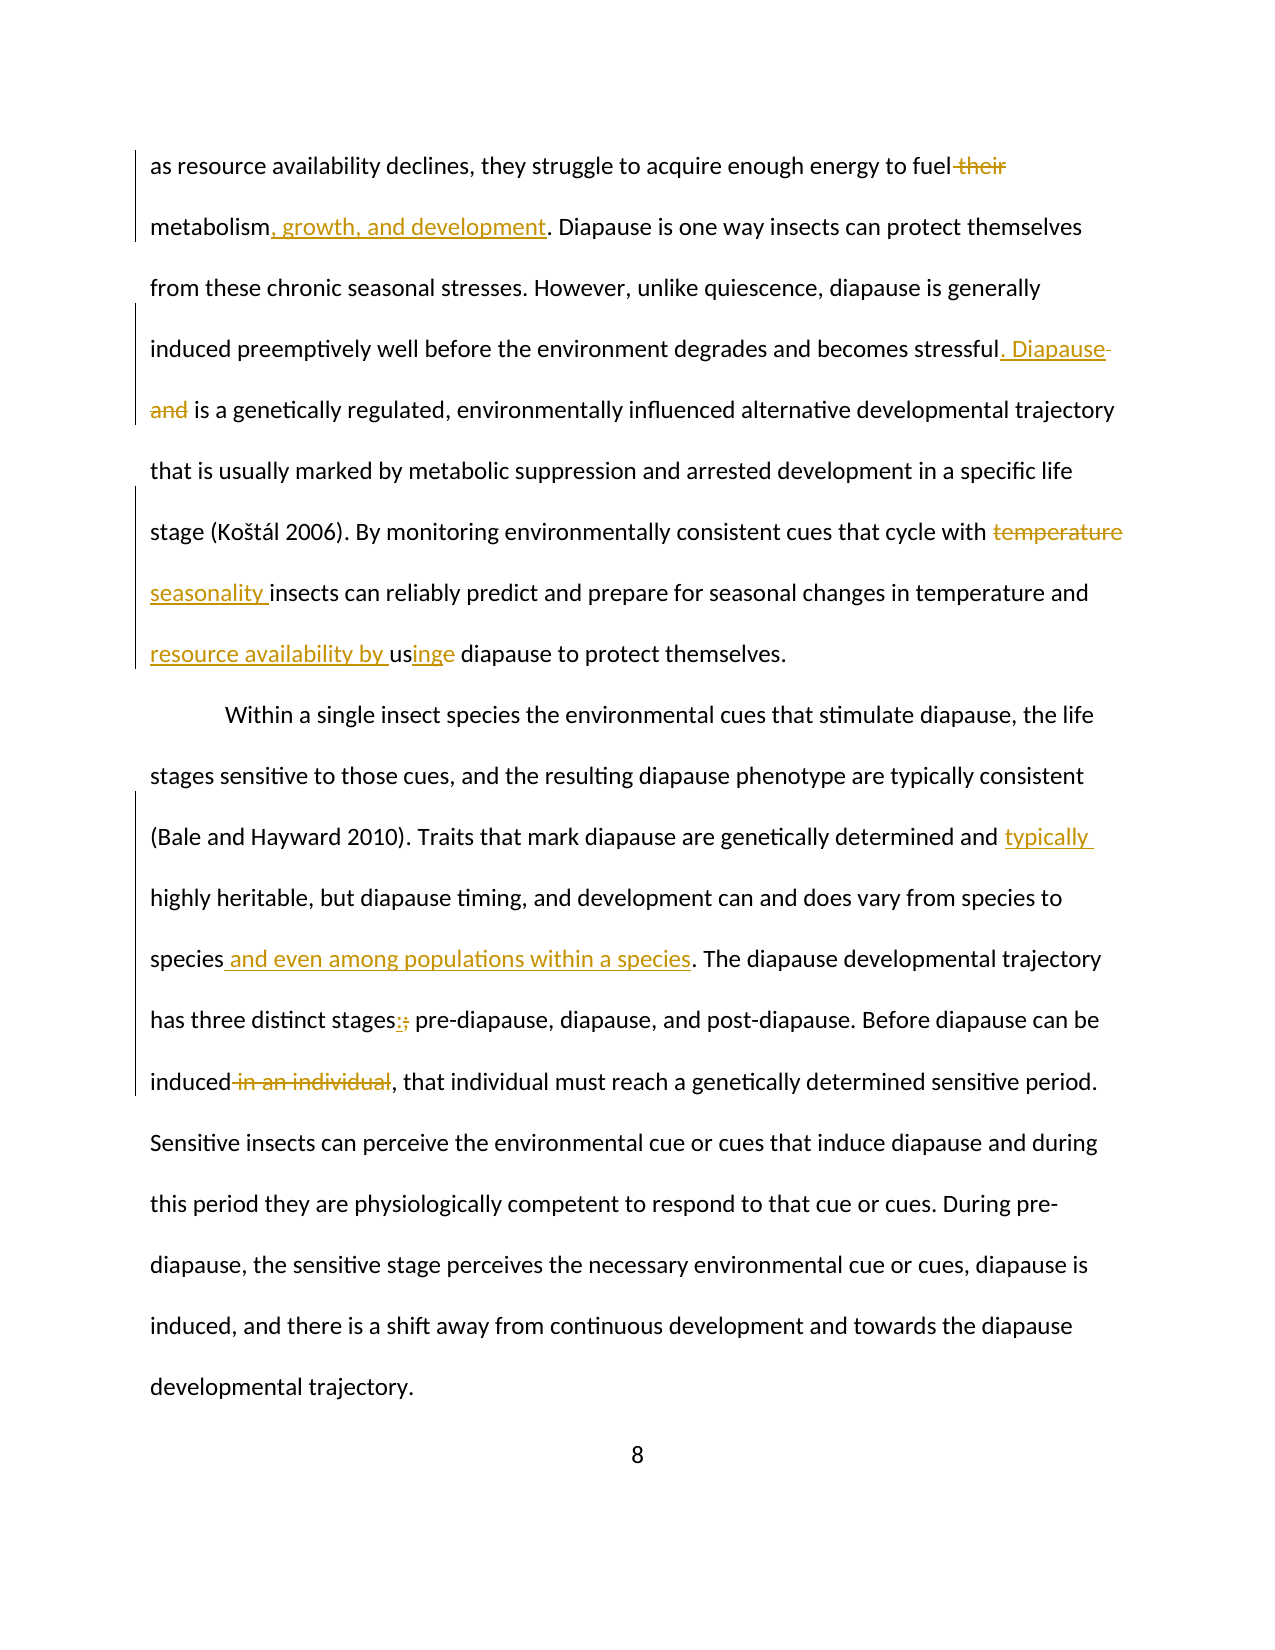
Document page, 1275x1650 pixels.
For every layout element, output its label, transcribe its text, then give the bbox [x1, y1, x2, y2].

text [150, 150, 1125, 669]
text Within a single insect species the environmental cues that stimulate diapause, the life stages sensitive to those cues, and the resulting diapause phenotype are typically consistent (Bale and Hayward 2010). Traits that mark diapause are genetically determined and highly heritable, but diapause timing, and development can and does vary from species to species. The diapause developmental trajectory has three distinct stages pre-diapause, diapause, and post-diapause. Before diapause can be induced, that individual must reach a genetically determined sensitive period. Sensitive insects can perceive the environmental cue or cues that induce diapause and during this period they are physiologically competent to respond to that cue or cues. During pre-diapause, the sensitive stage perceives the necessary environmental cue or cues, diapause is induced, and there is a shift away from continuous development and towards the diapause developmental trajectory. [150, 699, 1125, 1401]
